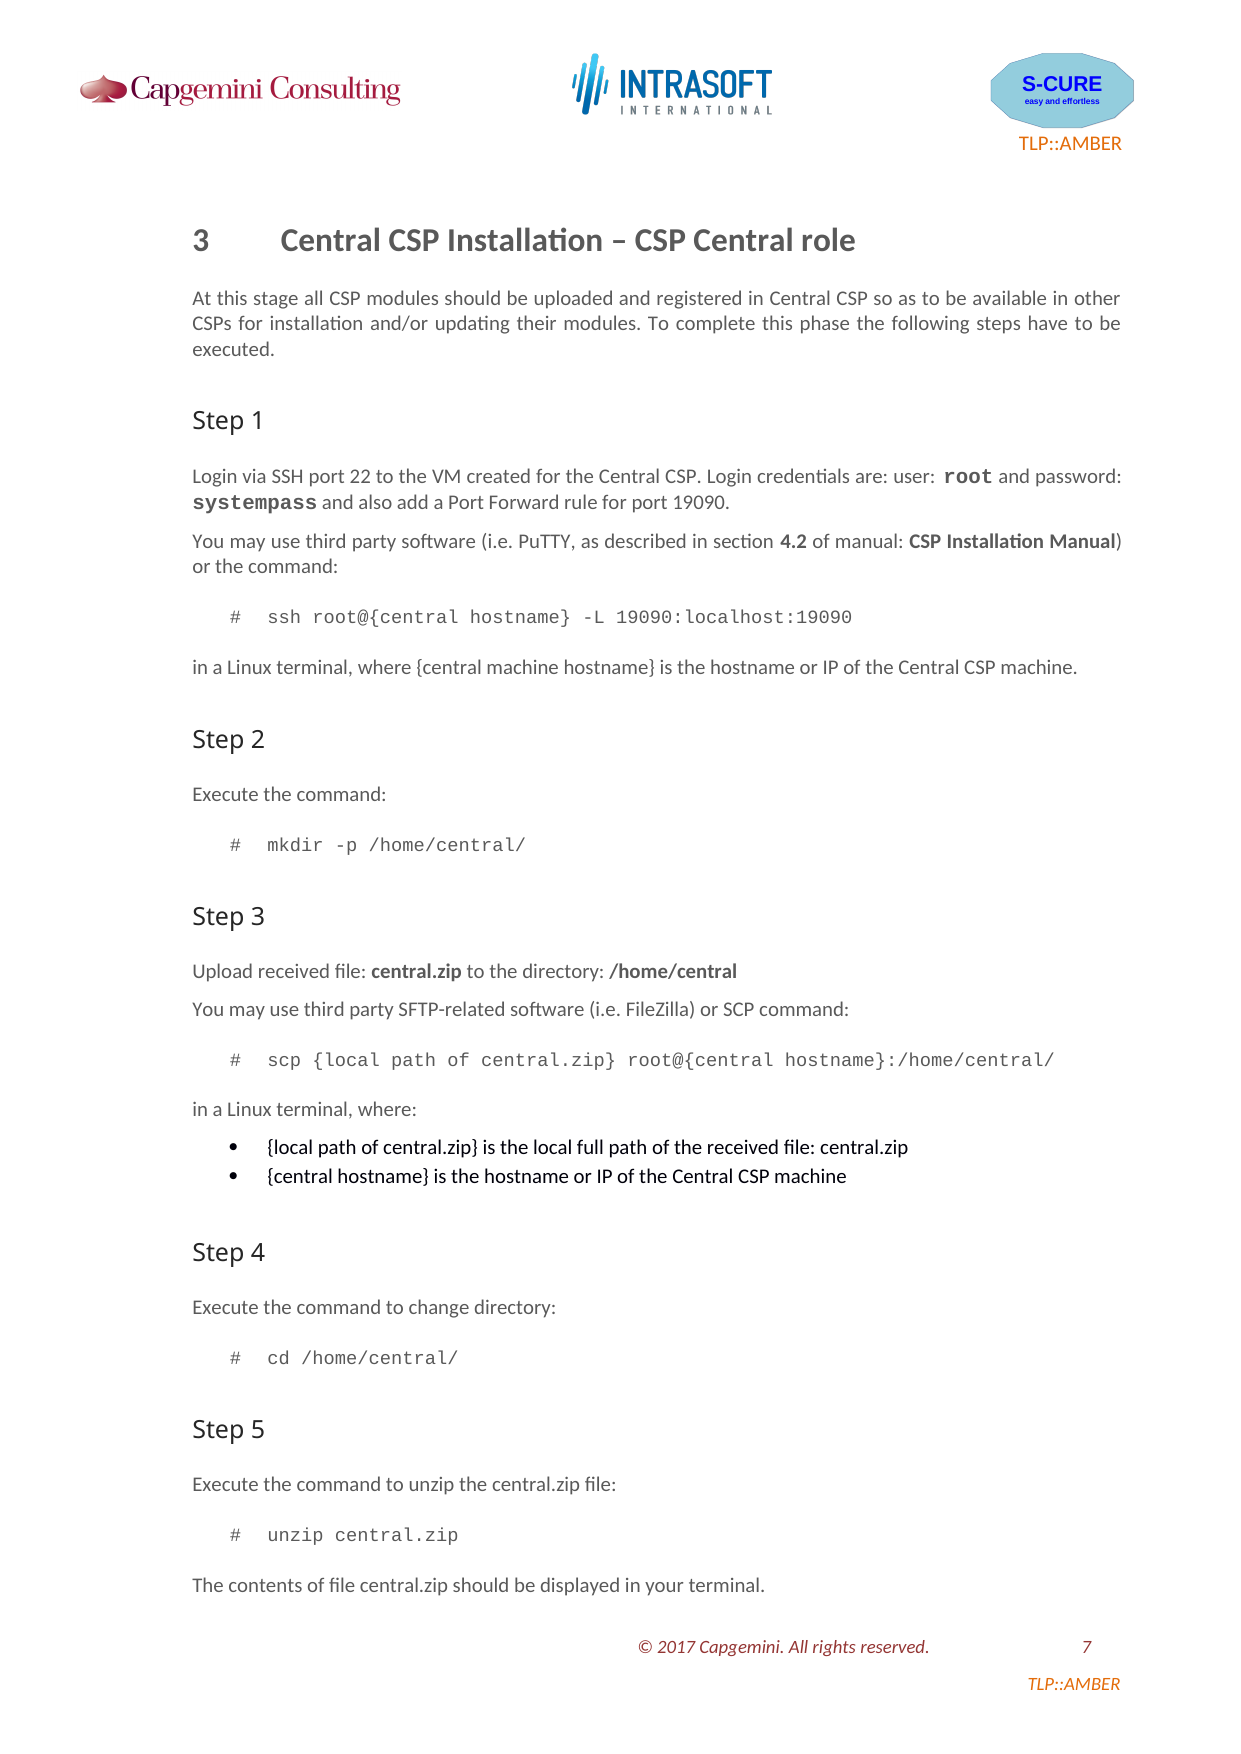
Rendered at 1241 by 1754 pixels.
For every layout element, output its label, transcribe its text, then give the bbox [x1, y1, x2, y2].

text Step 4 [192, 1234, 1122, 1269]
text mkdir -p /home/central/ [229, 832, 1122, 857]
list {central hostname} is the hostname or IP of the Central CSP machine [229, 1164, 1122, 1189]
text Upload received file: central.zip to the directory: /home/central [192, 958, 1122, 984]
text scp {local path of central.zip} root@{central hostname}:/home/central/ [229, 1047, 1122, 1072]
text At this stage all CSP modules should be uploaded and registered in Central CSP so as to be available in other CSPs for installation and/or updating their modules. To complete this phase the following steps have to be executed. [192, 285, 1122, 361]
text Execute the command to unzip the central.zip file: [192, 1472, 1122, 1497]
text You may use third party SFTP-related software (i.e. FileZilla) or SCP command: [192, 996, 1122, 1022]
text cd /home/central/ [229, 1345, 1122, 1370]
text in a Linux terminal, where: [192, 1097, 1122, 1122]
text Step 5 [192, 1412, 1122, 1446]
text in a Linux terminal, where {central machine hostname} is the hostname or IP of the Central CSP machine. [192, 654, 1122, 679]
text Execute the command to change directory: [192, 1294, 1122, 1320]
text ssh root@{central hostname} -L 19090:localhost:19090 [229, 604, 1122, 629]
picture [571, 52, 773, 116]
text Login via SSH port 22 to the VM created for the Central CSP. Login credentials are: user: root and password: systempass and also add a Port Forward rule for port 19090. [192, 463, 1122, 516]
text Step 3 [192, 898, 1122, 932]
text Step 2 [192, 721, 1122, 755]
text The contents of file central.zip should be displayed in your terminal. [192, 1572, 1122, 1597]
subtitle Central CSP Installation – CSP Central role [192, 219, 1122, 260]
list {local path of central.zip} is the local full path of the received file: central.zip [229, 1134, 1122, 1160]
text Execute the command: [192, 781, 1122, 807]
text Step 1 [192, 403, 1122, 437]
text unzip central.zip [229, 1522, 1122, 1547]
text You may use third party software (i.e. PuTTY, as described in section 4.2 of manual: CSP Installation Manual) or the command: [192, 528, 1122, 579]
